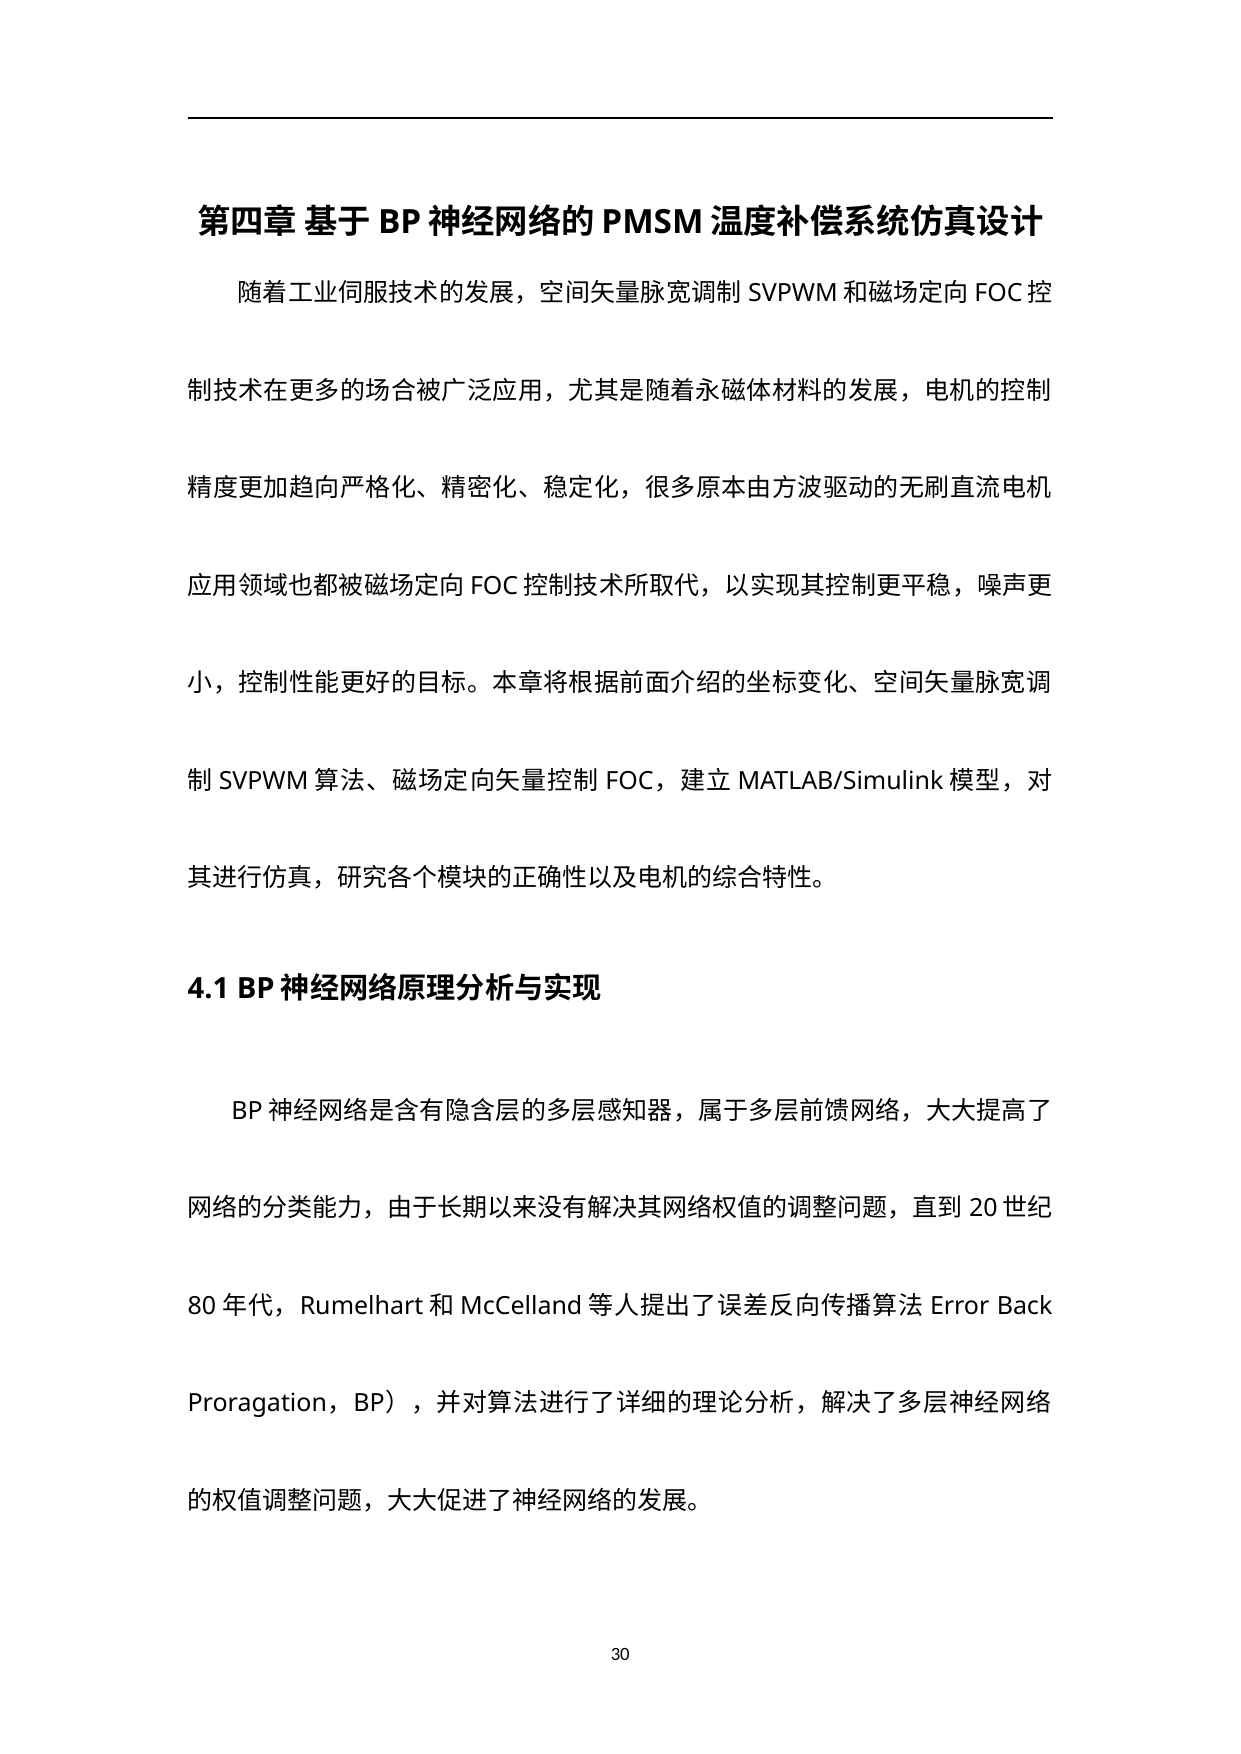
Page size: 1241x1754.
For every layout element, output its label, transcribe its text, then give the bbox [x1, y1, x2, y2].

text BP神经网络是含有隐含层的多层感知器，属于多层前馈网络，大大提高了网络的分类能力，由于长期以来没有解决其网络权值的调整问题，直到20世纪80年代，Rumelhart和McCelland等人提出了误差反向传播算法Error Back Proragation，BP），并对算法进行了详细的理论分析，解决了多层神经网络的权值调整问题，大大促进了神经网络的发展。 [187, 1076, 1053, 1531]
subtitle 4.1 BP神经网络原理分析与实现 [187, 953, 1053, 1018]
title 第四章 基于BP神经网络的PMSM温度补偿系统仿真设计 [187, 187, 1053, 252]
text 随着工业伺服技术的发展，空间矢量脉宽调制SVPWM和磁场定向FOC控制技术在更多的场合被广泛应用，尤其是随着永磁体材料的发展，电机的控制精度更加趋向严格化、精密化、稳定化，很多原本由方波驱动的无刷直流电机应用领域也都被磁场定向FOC控制技术所取代，以实现其控制更平稳，噪声更小，控制性能更好的目标。本章将根据前面介绍的坐标变化、空间矢量脉宽调制SVPWM算法、磁场定向矢量控制FOC，建立MATLAB/Simulink模型，对其进行仿真，研究各个模块的正确性以及电机的综合特性。 [187, 258, 1053, 908]
